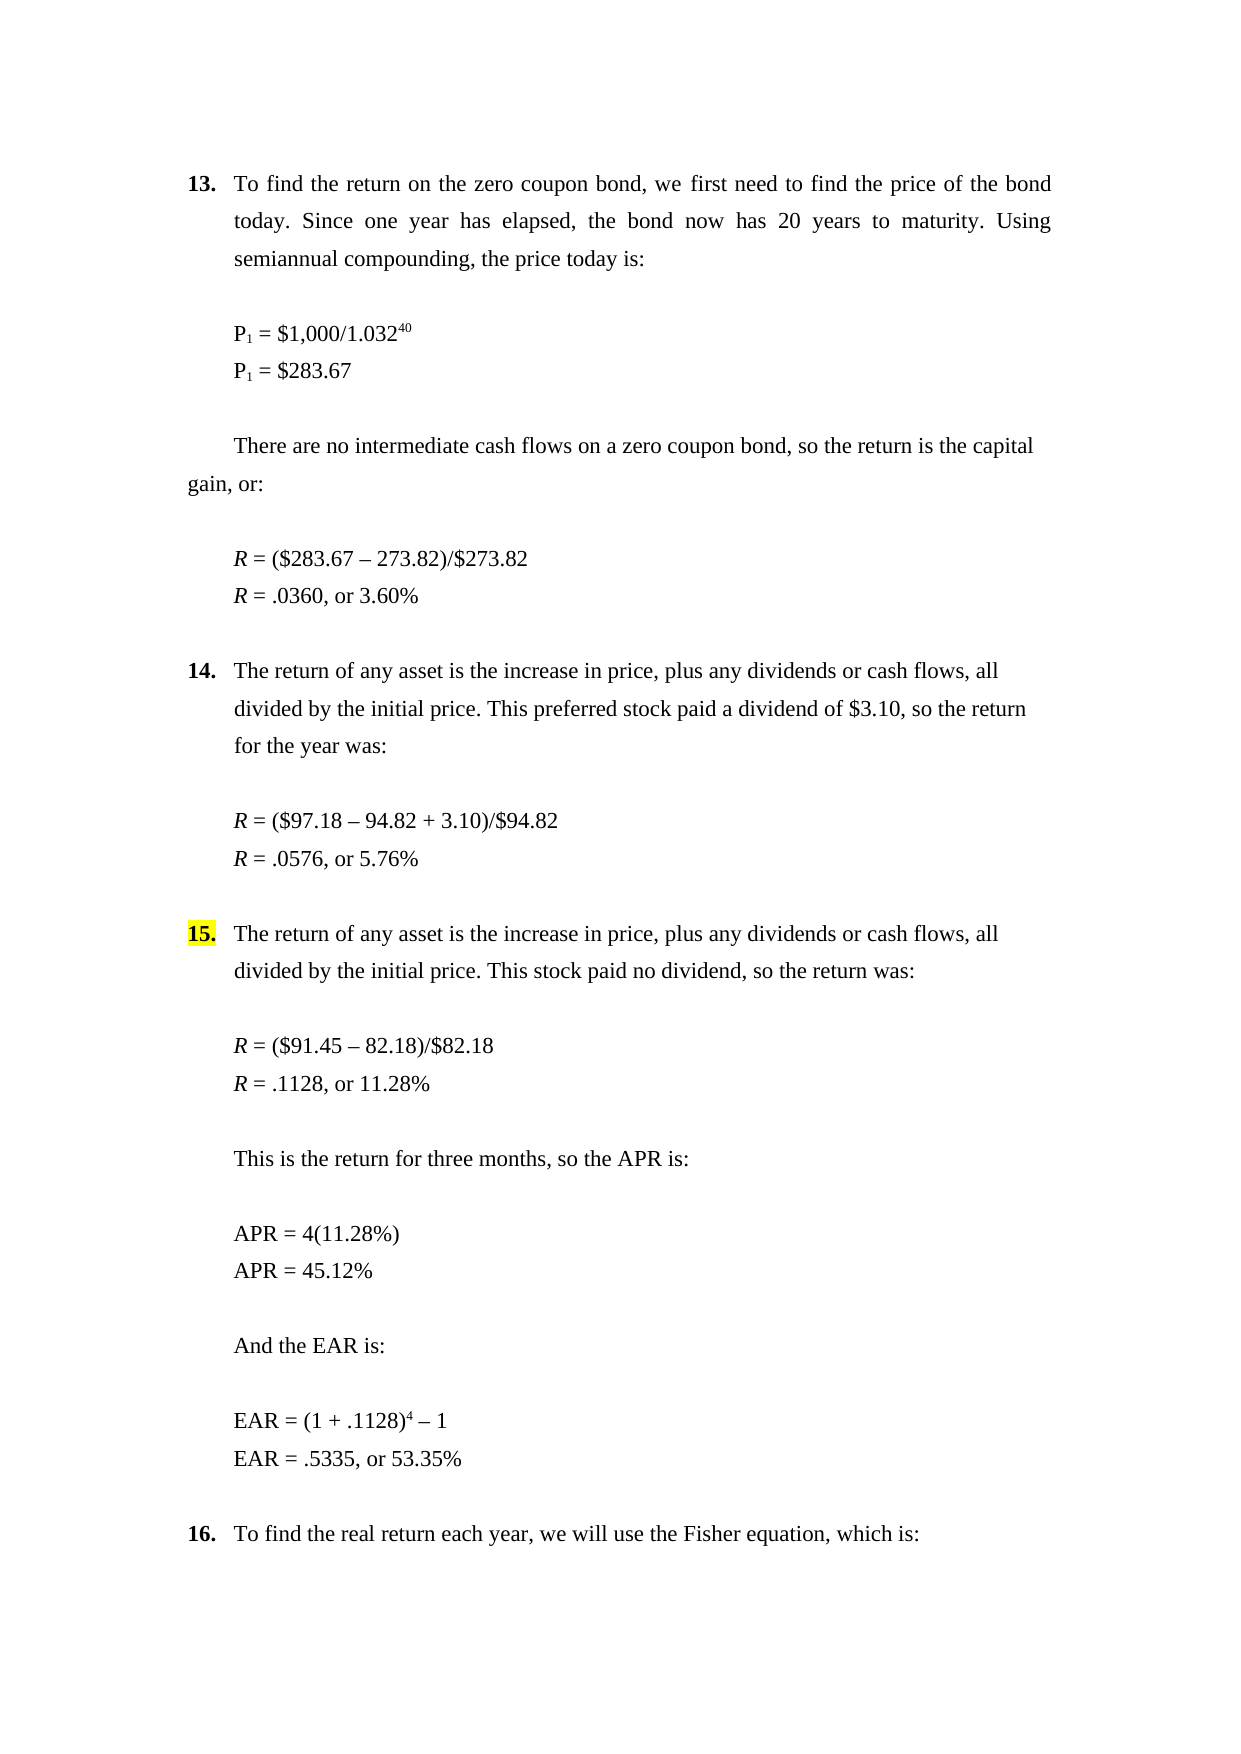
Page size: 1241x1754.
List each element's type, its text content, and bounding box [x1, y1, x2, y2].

text P1 = $283.67 [187, 352, 1053, 389]
text APR = 45.12% [187, 1252, 1053, 1289]
text R = ($97.18 – 94.82 + 3.10)/$94.82 [187, 802, 1053, 839]
text And the EAR is: [187, 1327, 1053, 1364]
text There are no intermediate cash flows on a zero coupon bond, so the return is the capital gain, or: [187, 427, 1053, 502]
text EAR = (1 + .1128)4 – 1 [187, 1402, 1053, 1439]
text R = .0576, or 5.76% [187, 839, 1053, 877]
text APR = 4(11.28%) [187, 1214, 1053, 1252]
text R = ($91.45 – 82.18)/$82.18 [187, 1027, 1053, 1064]
text 14. The return of any asset is the increase in price, plus any dividends or cash flows, all divided by the initial price. This preferred stock paid a dividend of $3.10, so the return for the year was: [187, 652, 1053, 764]
text R = .0360, or 3.60% [187, 577, 1053, 614]
text R = ($283.67 – 273.82)/$273.82 [187, 539, 1053, 577]
text 16. To find the real return each year, we will use the Fisher equation, which is: [187, 1514, 1053, 1552]
text EAR = .5335, or 53.35% [187, 1439, 1053, 1477]
text P1 = $1,000/1.03240 [187, 314, 1053, 352]
text R = .1128, or 11.28% [187, 1064, 1053, 1102]
text 13. To find the return on the zero coupon bond, we first need to find the price of the bond today. Since one year has elapsed, the bond now has 20 years to maturity. Using semiannual compounding, the price today is: [187, 164, 1053, 277]
text 15. The return of any asset is the increase in price, plus any dividends or cash flows, all divided by the initial price. This stock paid no dividend, so the return was: [187, 914, 1053, 989]
text This is the return for three months, so the APR is: [187, 1139, 1053, 1177]
